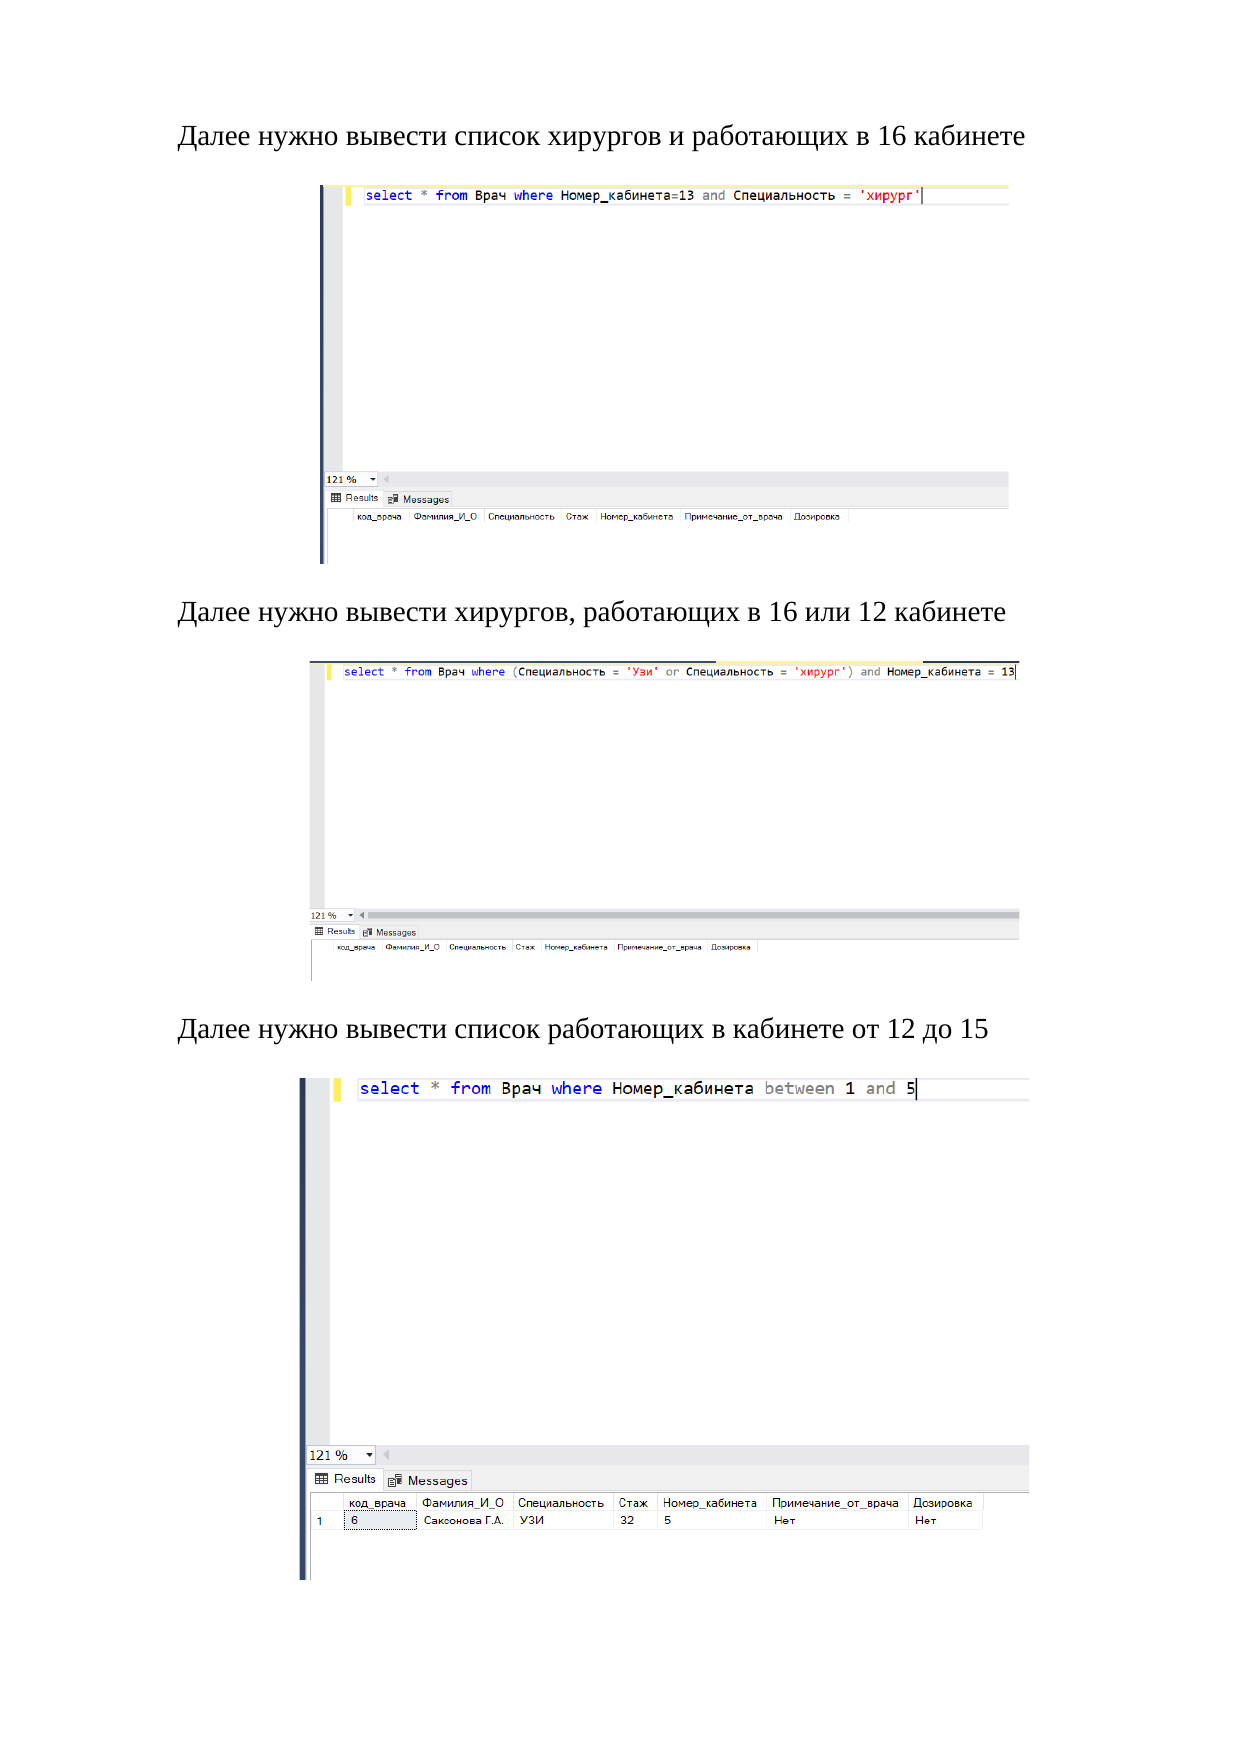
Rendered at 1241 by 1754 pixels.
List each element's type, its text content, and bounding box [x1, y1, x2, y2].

text Далее нужно вывести список работающих в кабинете от 12 до 15 [177, 1011, 1152, 1045]
text Далее нужно вывести список хирургов и работающих в 16 кабинете [177, 118, 1152, 152]
picture [320, 185, 1009, 564]
picture [309, 661, 1020, 981]
text Далее нужно вывести хирургов, работающих в 16 или 12 кабинете [177, 594, 1152, 628]
picture [299, 1078, 1030, 1580]
